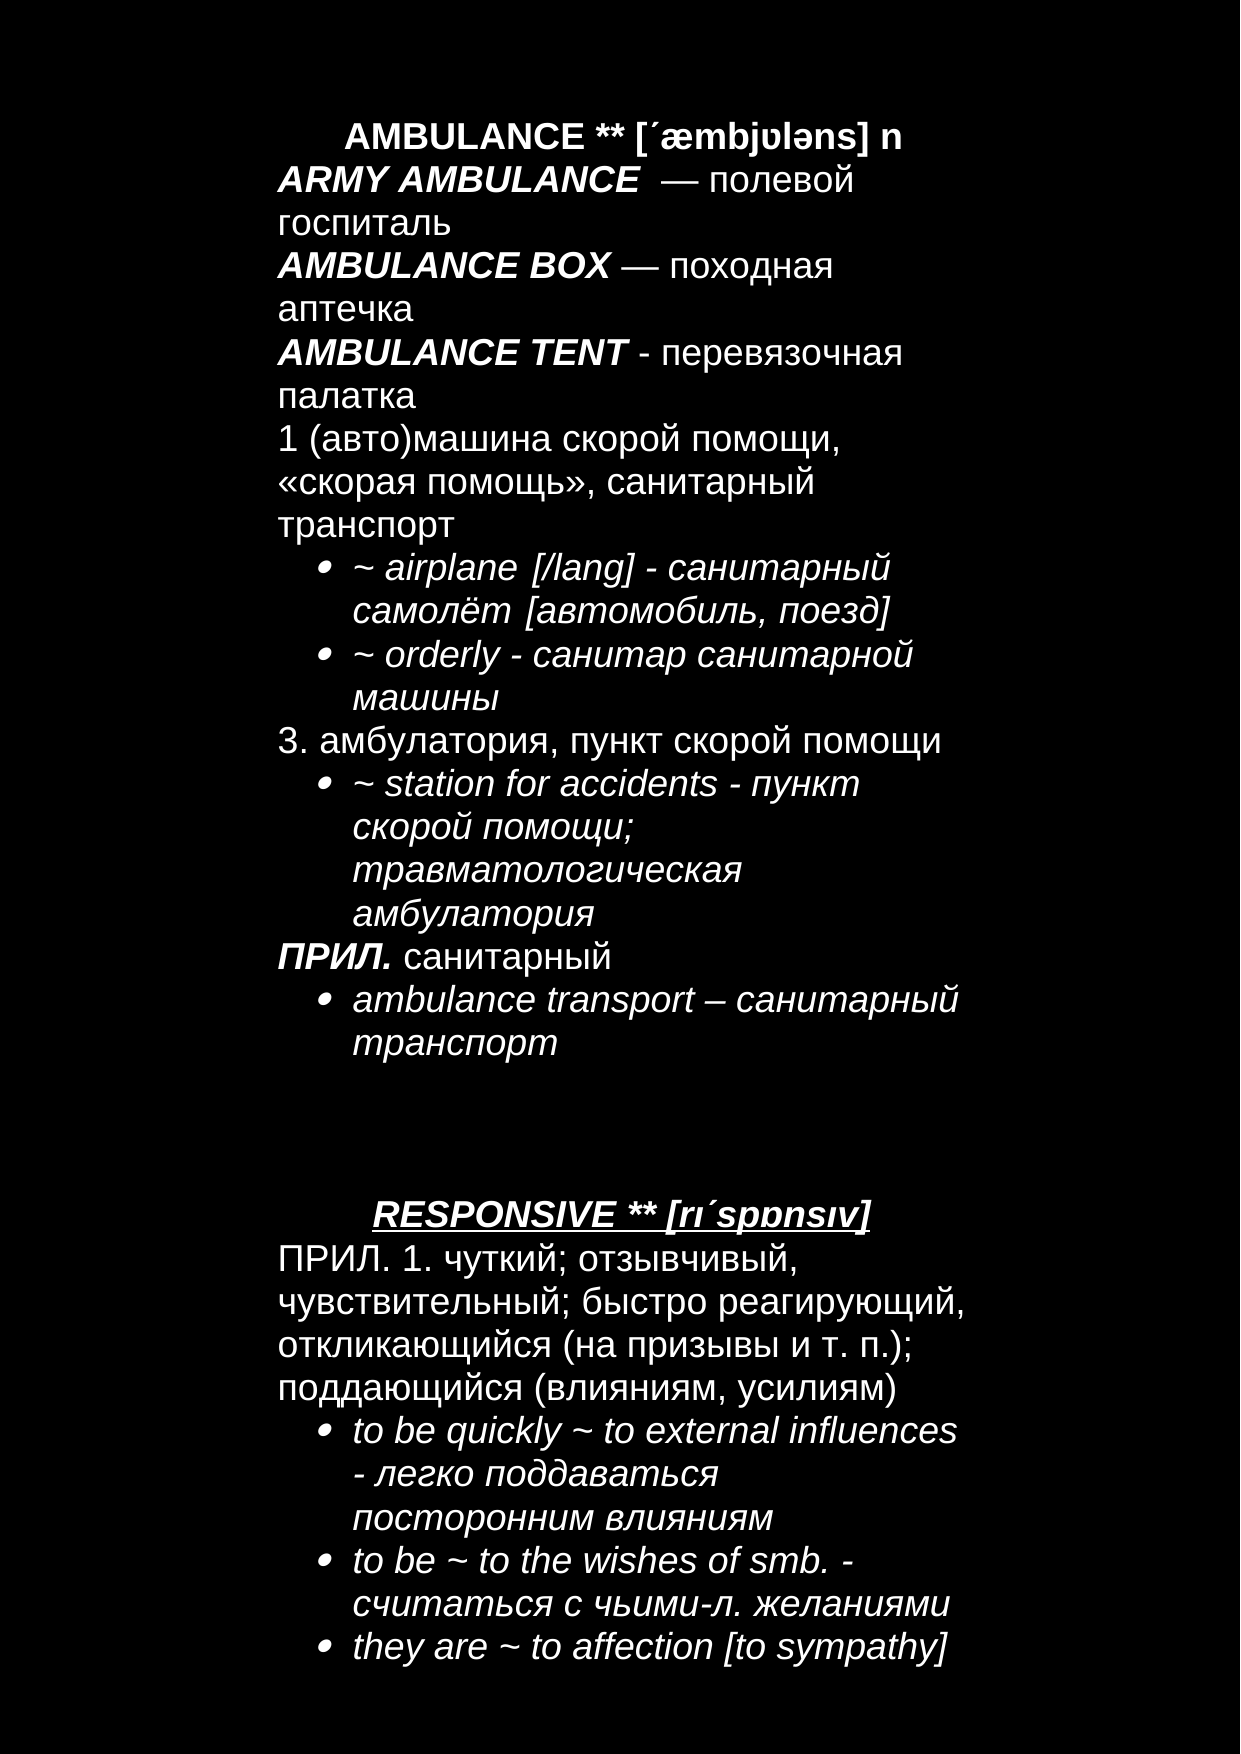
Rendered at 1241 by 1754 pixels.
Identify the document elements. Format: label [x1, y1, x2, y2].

table_header [270, 62, 976, 1676]
